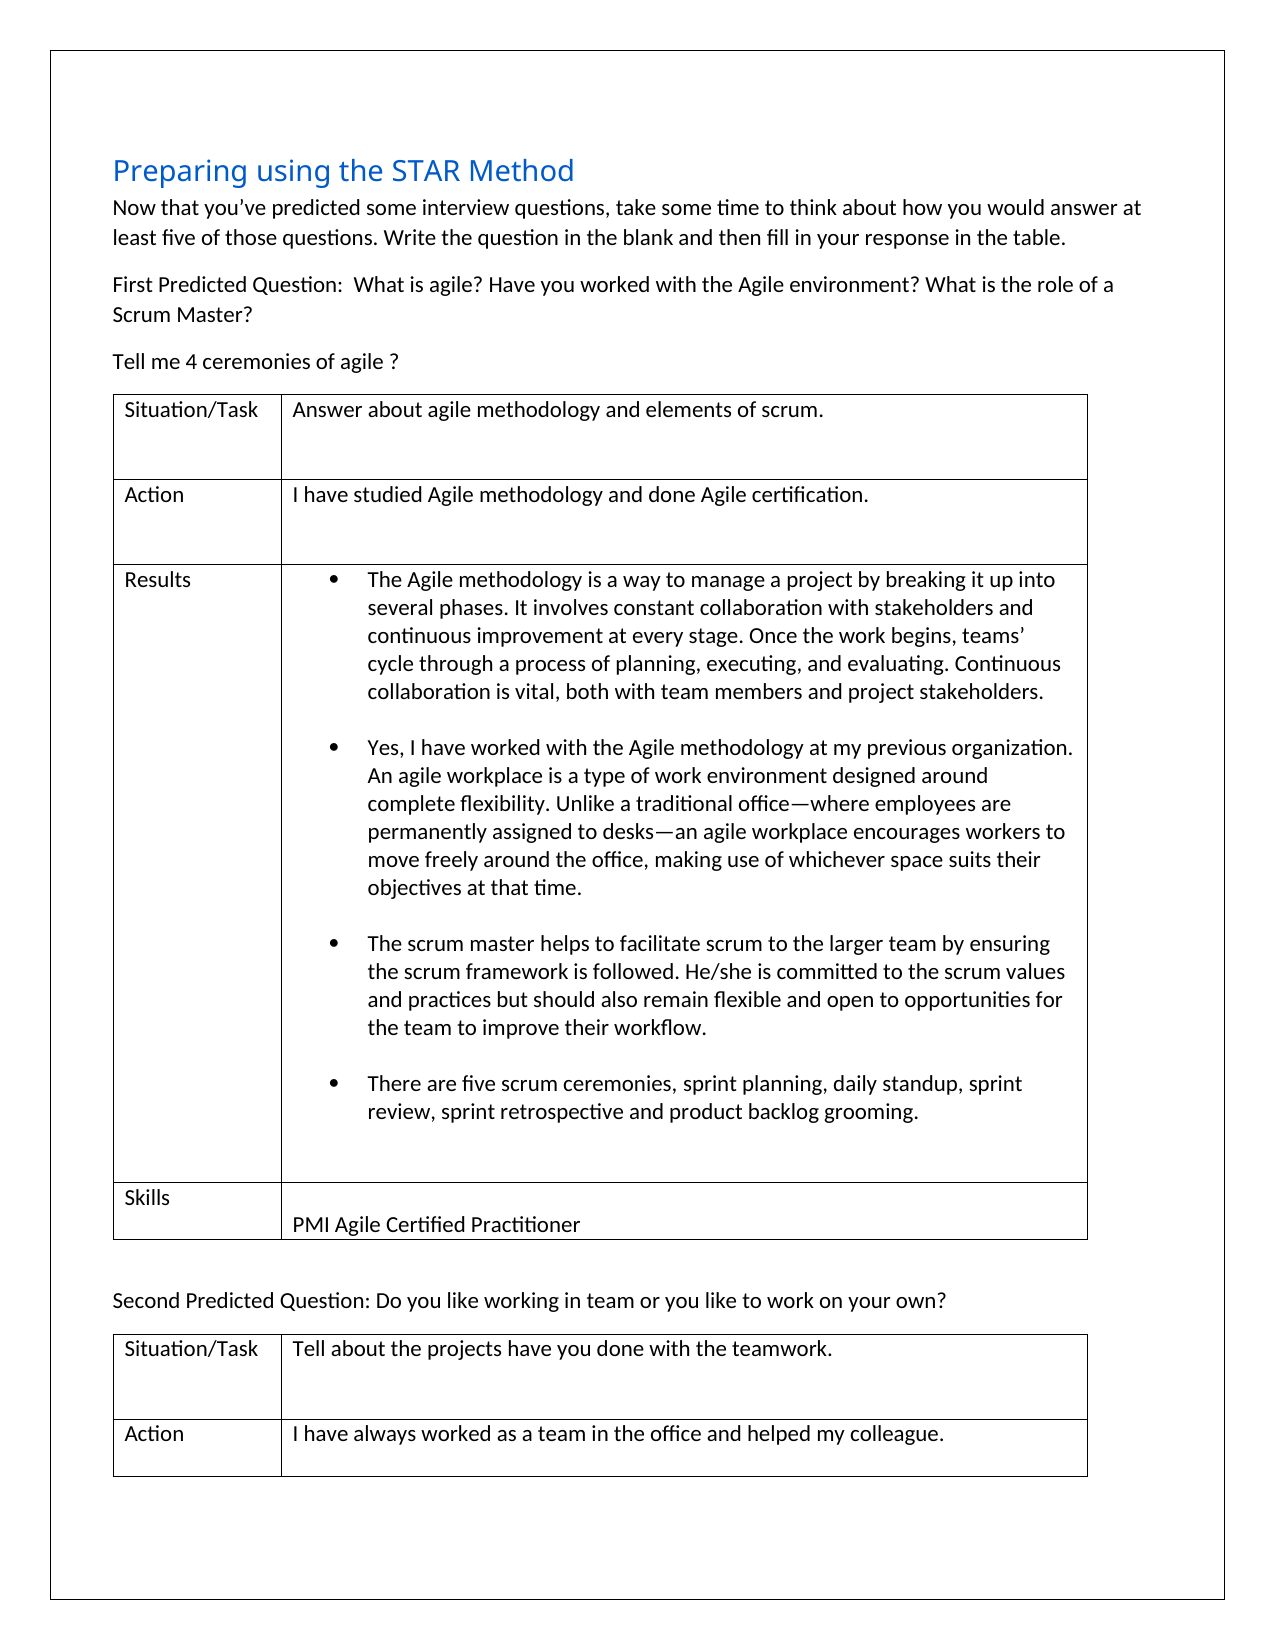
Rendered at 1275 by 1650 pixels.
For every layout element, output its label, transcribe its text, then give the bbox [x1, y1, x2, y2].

table_cell Action [114, 480, 281, 564]
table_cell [282, 1420, 1087, 1476]
text First Predicted Question: What is agile? Have you worked with the Agile environment? What is the role of a Scrum Master? [112, 270, 1162, 328]
table_cell I have studied Agile methodology and done Agile certification. [282, 480, 1087, 564]
table_header Situation/Task [114, 395, 281, 479]
table_header Tell about the projects have you done with the teamwork. [282, 1335, 1087, 1418]
text Now that you’ve predicted some interview questions, take some time to think about how you would answer at least five of those questions. Write the question in the blank and then fill in your response in the table. [112, 193, 1162, 251]
table_cell Results [114, 565, 281, 1182]
table_cell The Agile methodology is a way to manage a project by breaking it up into several phases. It involves constant collaboration with stakeholders and continuous improvement at every stage. Once the work begins, teams’ cycle through a process of planning, executing, and evaluating. Continuous collaboration is vital, both with team members and project stakeholders. Yes, I have worked with the Agile methodology at my previous organization. An agile workplace is a type of work environment designed around complete flexibility. Unlike a traditional office—where employees are permanently assigned to desks—an agile workplace encourages workers to move freely around the office, making use of whichever space suits their objectives at that time. The scrum master helps to facilitate scrum to the larger team by ensuring the scrum framework is followed. He/she is committed to the scrum values and practices but should also remain flexible and open to opportunities for the team to improve their workflow. There are five scrum ceremonies, sprint planning, daily standup, sprint review, sprint retrospective and product backlog grooming. [282, 565, 1087, 1182]
text Tell me 4 ceremonies of agile ? [112, 347, 1162, 375]
table_cell Skills [114, 1183, 281, 1239]
text Preparing using the STAR Method [112, 150, 1162, 190]
table_cell Action [114, 1420, 281, 1476]
table_header Situation/Task [114, 1335, 281, 1418]
table_header Answer about agile methodology and elements of scrum. [282, 395, 1087, 479]
table_cell PMI Agile Certified Practitioner [282, 1183, 1087, 1239]
text Second Predicted Question: Do you like working in team or you like to work on your own? [112, 1287, 1162, 1314]
